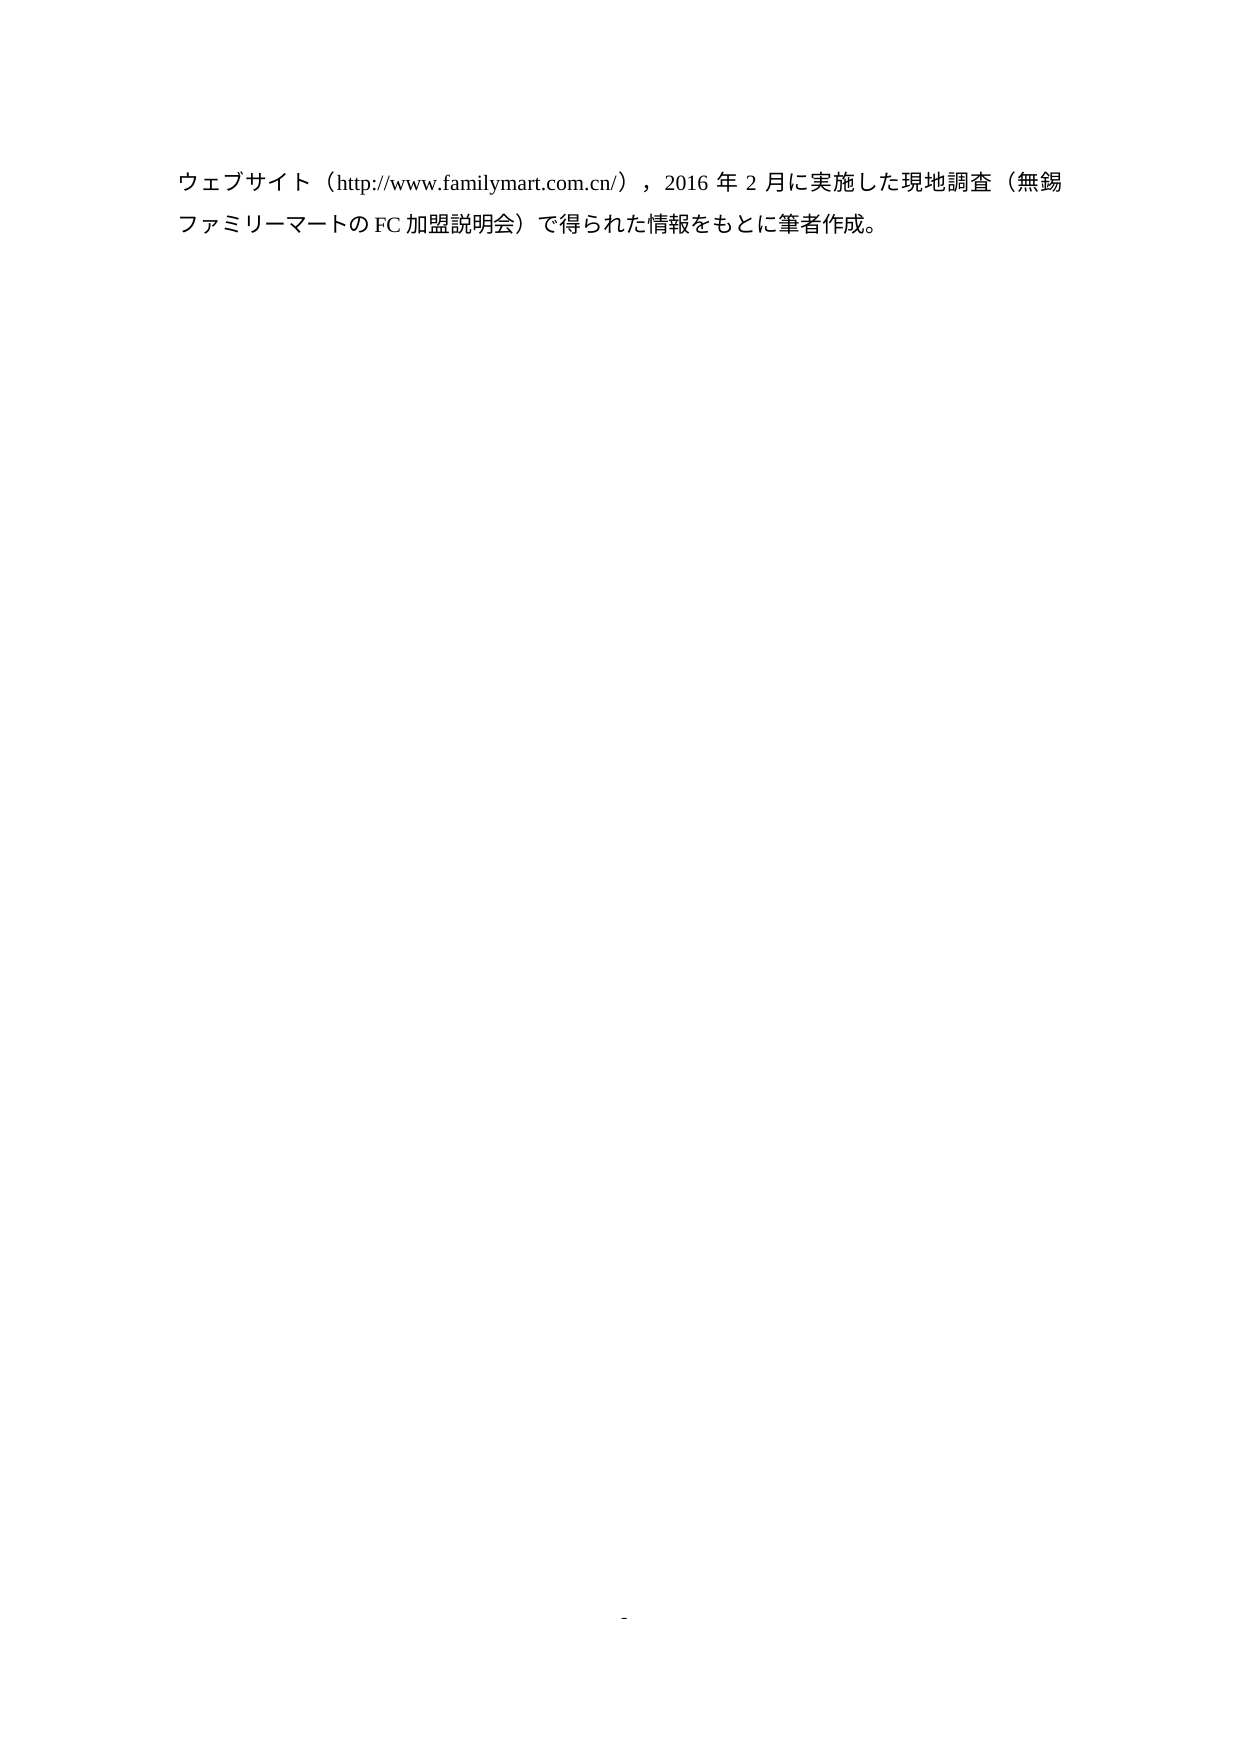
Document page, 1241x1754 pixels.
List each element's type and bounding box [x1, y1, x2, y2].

text [177, 164, 1063, 239]
